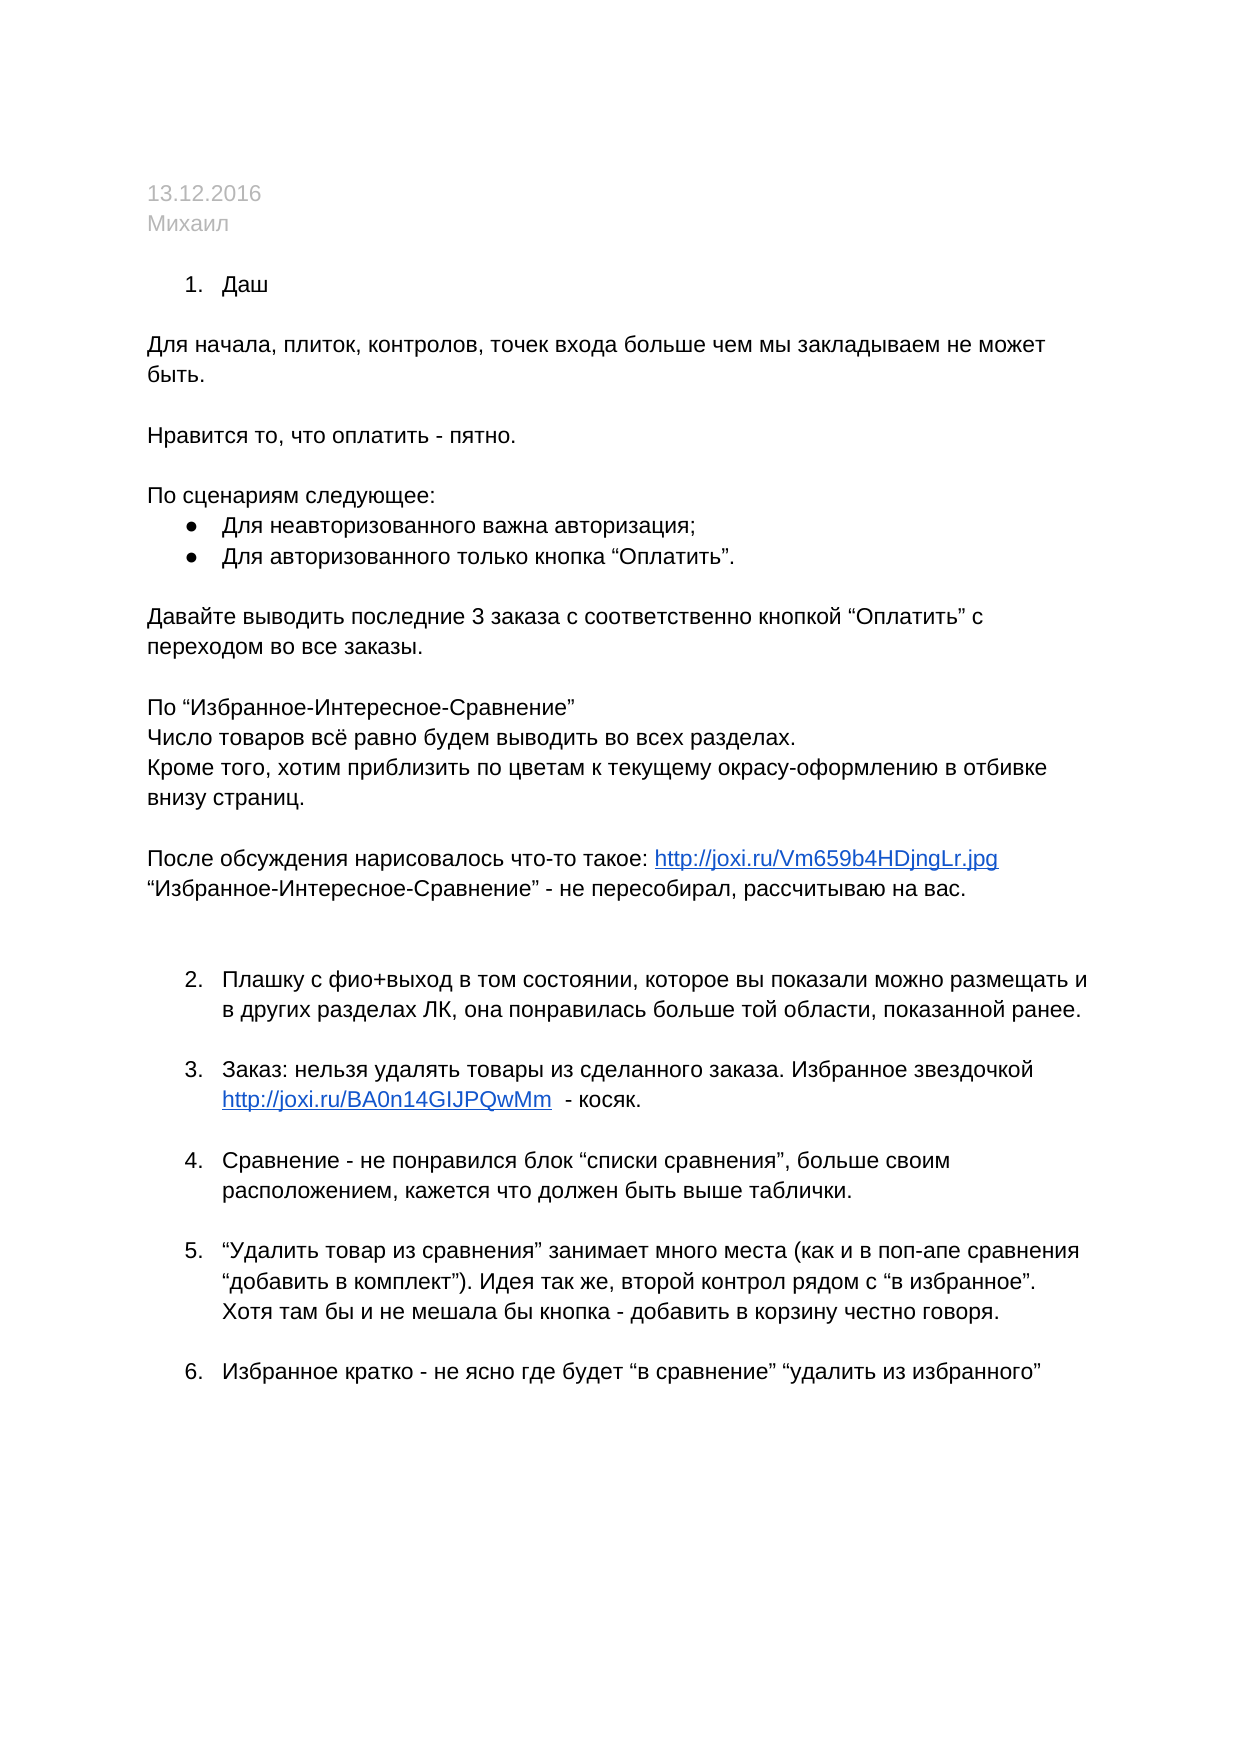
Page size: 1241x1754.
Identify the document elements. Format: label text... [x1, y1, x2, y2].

text По сценариям следующее: [147, 482, 1090, 509]
list Плашку с фио+выход в том состоянии, которое вы показали можно размещать и в других разделах ЛК, она понравилась больше той области, показанной ранее. [184, 966, 1090, 1022]
text 13.12.2016 [147, 180, 1090, 207]
text Число товаров всё равно будем выводить во всех разделах. [147, 724, 1090, 750]
text Нравится то, что оплатить - пятно. [147, 422, 1090, 448]
text “Избранное-Интересное-Сравнение” - не пересобирал, рассчитываю на вас. [147, 875, 1090, 901]
list “Удалить товар из сравнения” занимает много места (как и в поп-апе сравнения “добавить в комплект”). Идея так же, второй контрол рядом с “в избранное”. Хотя там бы и не мешала бы кнопка - добавить в корзину честно говоря. [184, 1237, 1090, 1324]
text Михаил [147, 210, 1090, 237]
list Даш [184, 271, 1090, 297]
list Для авторизованного только кнопка “Оплатить”. [184, 543, 1090, 569]
text Давайте выводить последние 3 заказа с соответственно кнопкой “Оплатить” с переходом во все заказы. [147, 603, 1090, 660]
text После обсуждения нарисовалось что-то такое: http://joxi.ru/Vm659b4HDjngLr.jpg [147, 845, 1090, 871]
list Избранное кратко - не ясно где будет “в сравнение” “удалить из избранного” [184, 1358, 1090, 1385]
list Заказ: нельзя удалять товары из сделанного заказа. Избранное звездочкой http://joxi.ru/BA0n14GIJPQwMm - косяк. [184, 1056, 1090, 1113]
text Кроме того, хотим приблизить по цветам к текущему окрасу-оформлению в отбивке внизу страниц. [147, 754, 1090, 811]
text По “Избранное-Интересное-Сравнение” [147, 694, 1090, 720]
list Сравнение - не понравился блок “списки сравнения”, больше своим расположением, кажется что должен быть выше таблички. [184, 1147, 1090, 1203]
text Для начала, плиток, контролов, точек входа больше чем мы закладываем не может быть. [147, 331, 1090, 388]
list Для неавторизованного важна авторизация; [184, 512, 1090, 539]
